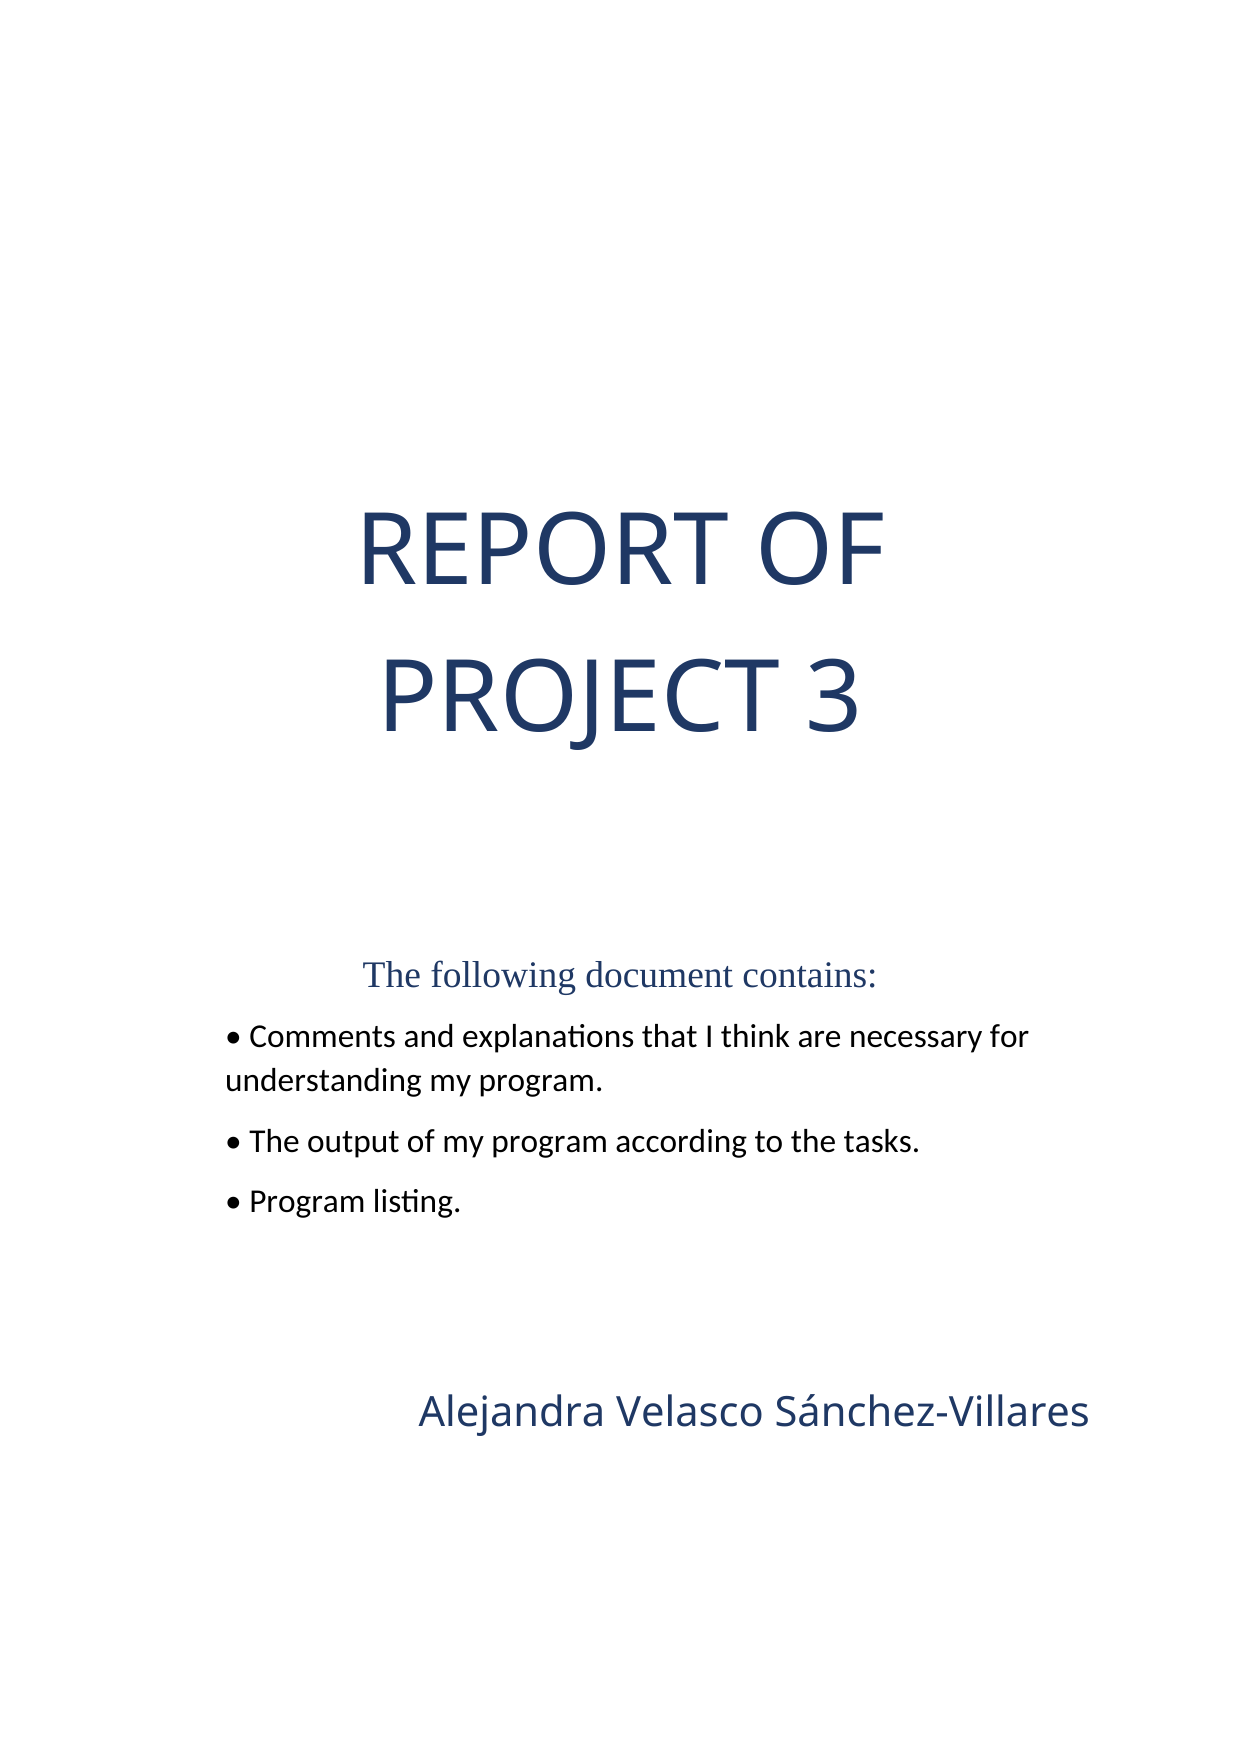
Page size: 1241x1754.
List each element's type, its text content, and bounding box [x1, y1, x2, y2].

text REPORT OF PROJECT 3 [150, 477, 1090, 761]
text • Program listing. [150, 1181, 1090, 1221]
text • Comments and explanations that I think are necessary for understanding my program. [225, 1015, 1090, 1100]
text • The output of my program according to the tasks. [150, 1120, 1090, 1161]
text Alejandra Velasco Sánchez-Villares [150, 1382, 1090, 1438]
text The following document contains: [150, 952, 1090, 995]
